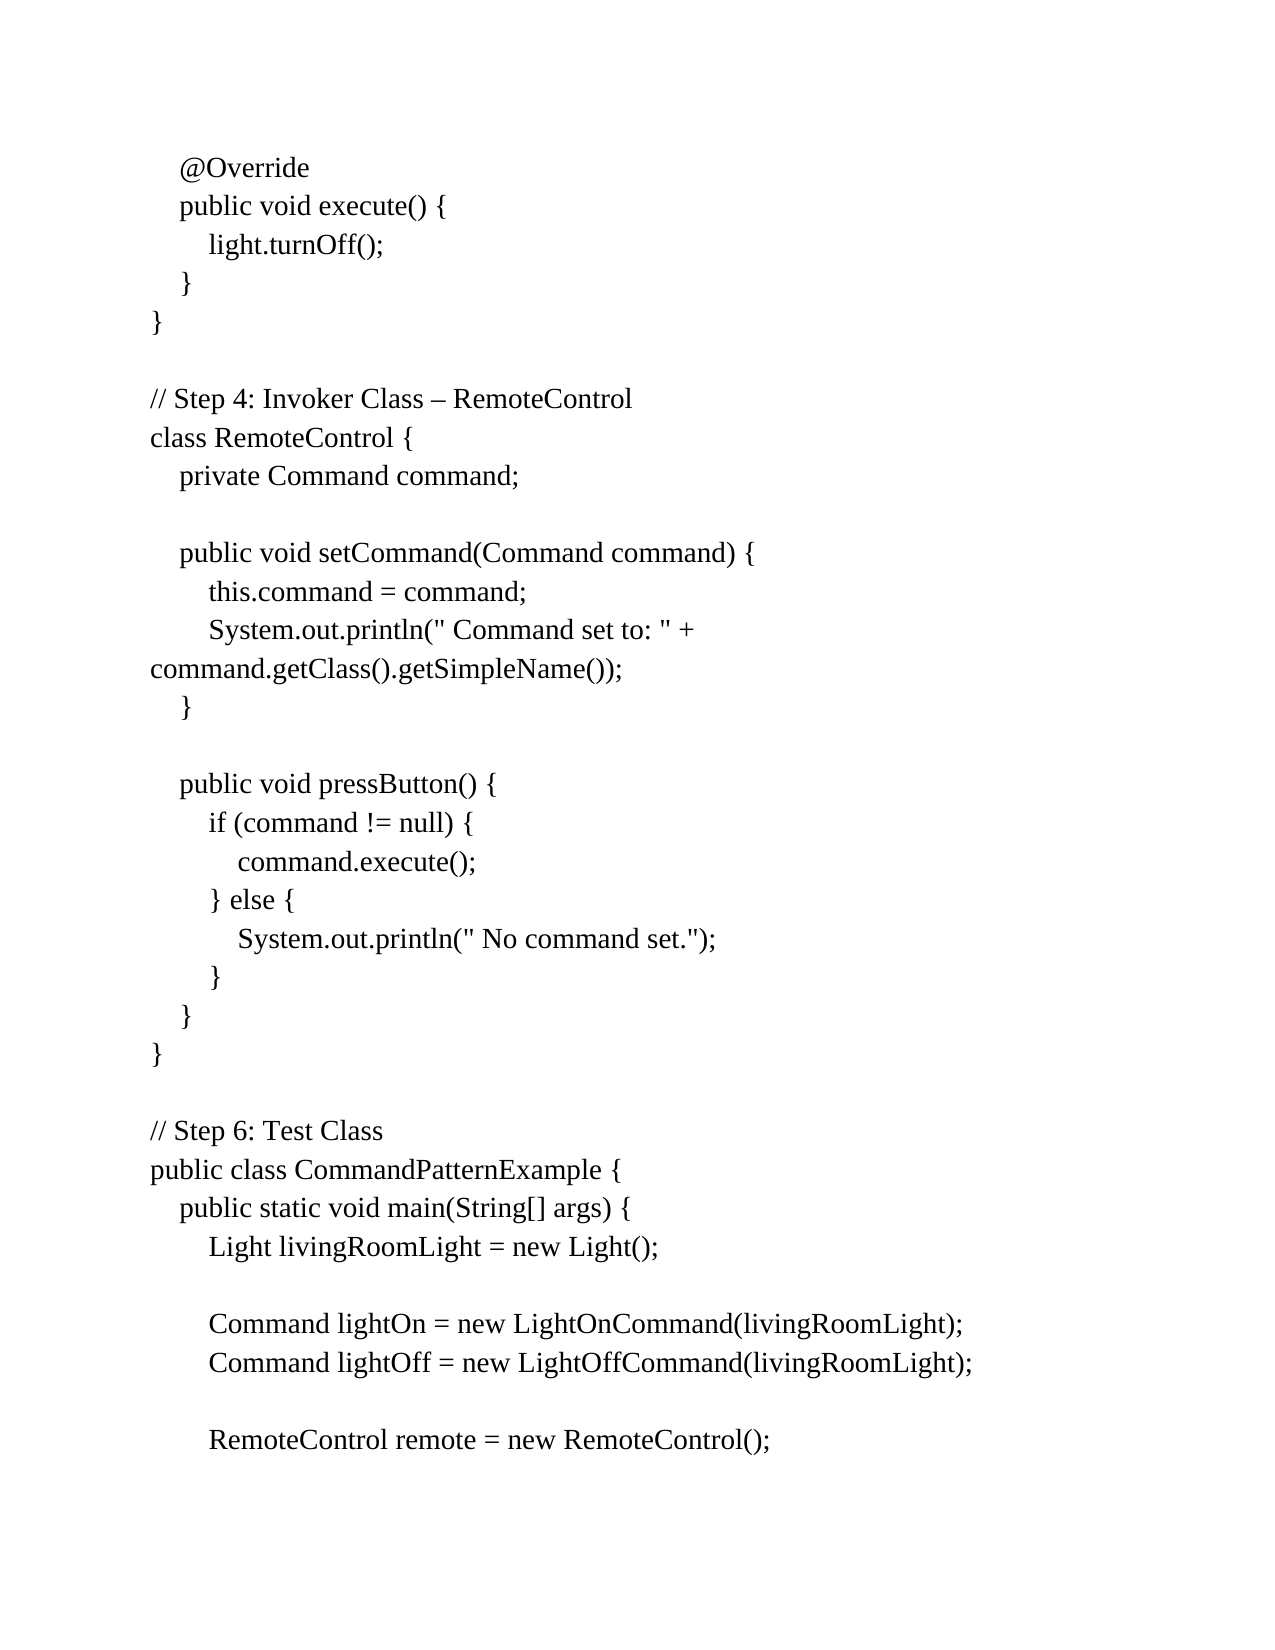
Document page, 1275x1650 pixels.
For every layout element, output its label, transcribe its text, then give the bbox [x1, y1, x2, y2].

text this.command = command; [150, 574, 1125, 607]
text } [150, 304, 1125, 338]
text } [150, 998, 1125, 1031]
text public void execute() { [150, 188, 1125, 222]
text if (command != null) { [150, 805, 1125, 839]
text Command lightOn = new LightOnCommand(livingRoomLight); [150, 1306, 1125, 1340]
text class RemoteControl { [150, 420, 1125, 453]
text } [150, 959, 1125, 993]
text } else { [150, 882, 1125, 916]
text // Step 6: Test Class [150, 1113, 1125, 1147]
text public class CommandPatternExample { [150, 1152, 1125, 1186]
text Command lightOff = new LightOffCommand(livingRoomLight); [150, 1345, 1125, 1378]
text light.turnOff(); [150, 227, 1125, 261]
text public void pressButton() { [150, 767, 1125, 800]
text } [150, 1036, 1125, 1070]
text private Command command; [150, 458, 1125, 492]
text } [150, 689, 1125, 723]
text @Override [150, 150, 1125, 183]
text } [150, 266, 1125, 299]
text command.execute(); [150, 844, 1125, 877]
text // Step 4: Invoker Class – RemoteControl [150, 381, 1125, 415]
text Light livingRoomLight = new Light(); [150, 1229, 1125, 1263]
text System.out.println(" Command set to: " + command.getClass().getSimpleName()); [150, 612, 1125, 684]
text public void setCommand(Command command) { [150, 535, 1125, 569]
text System.out.println(" No command set."); [150, 921, 1125, 954]
text public static void main(String[] args) { [150, 1191, 1125, 1224]
text RemoteControl remote = new RemoteControl(); [150, 1422, 1125, 1455]
